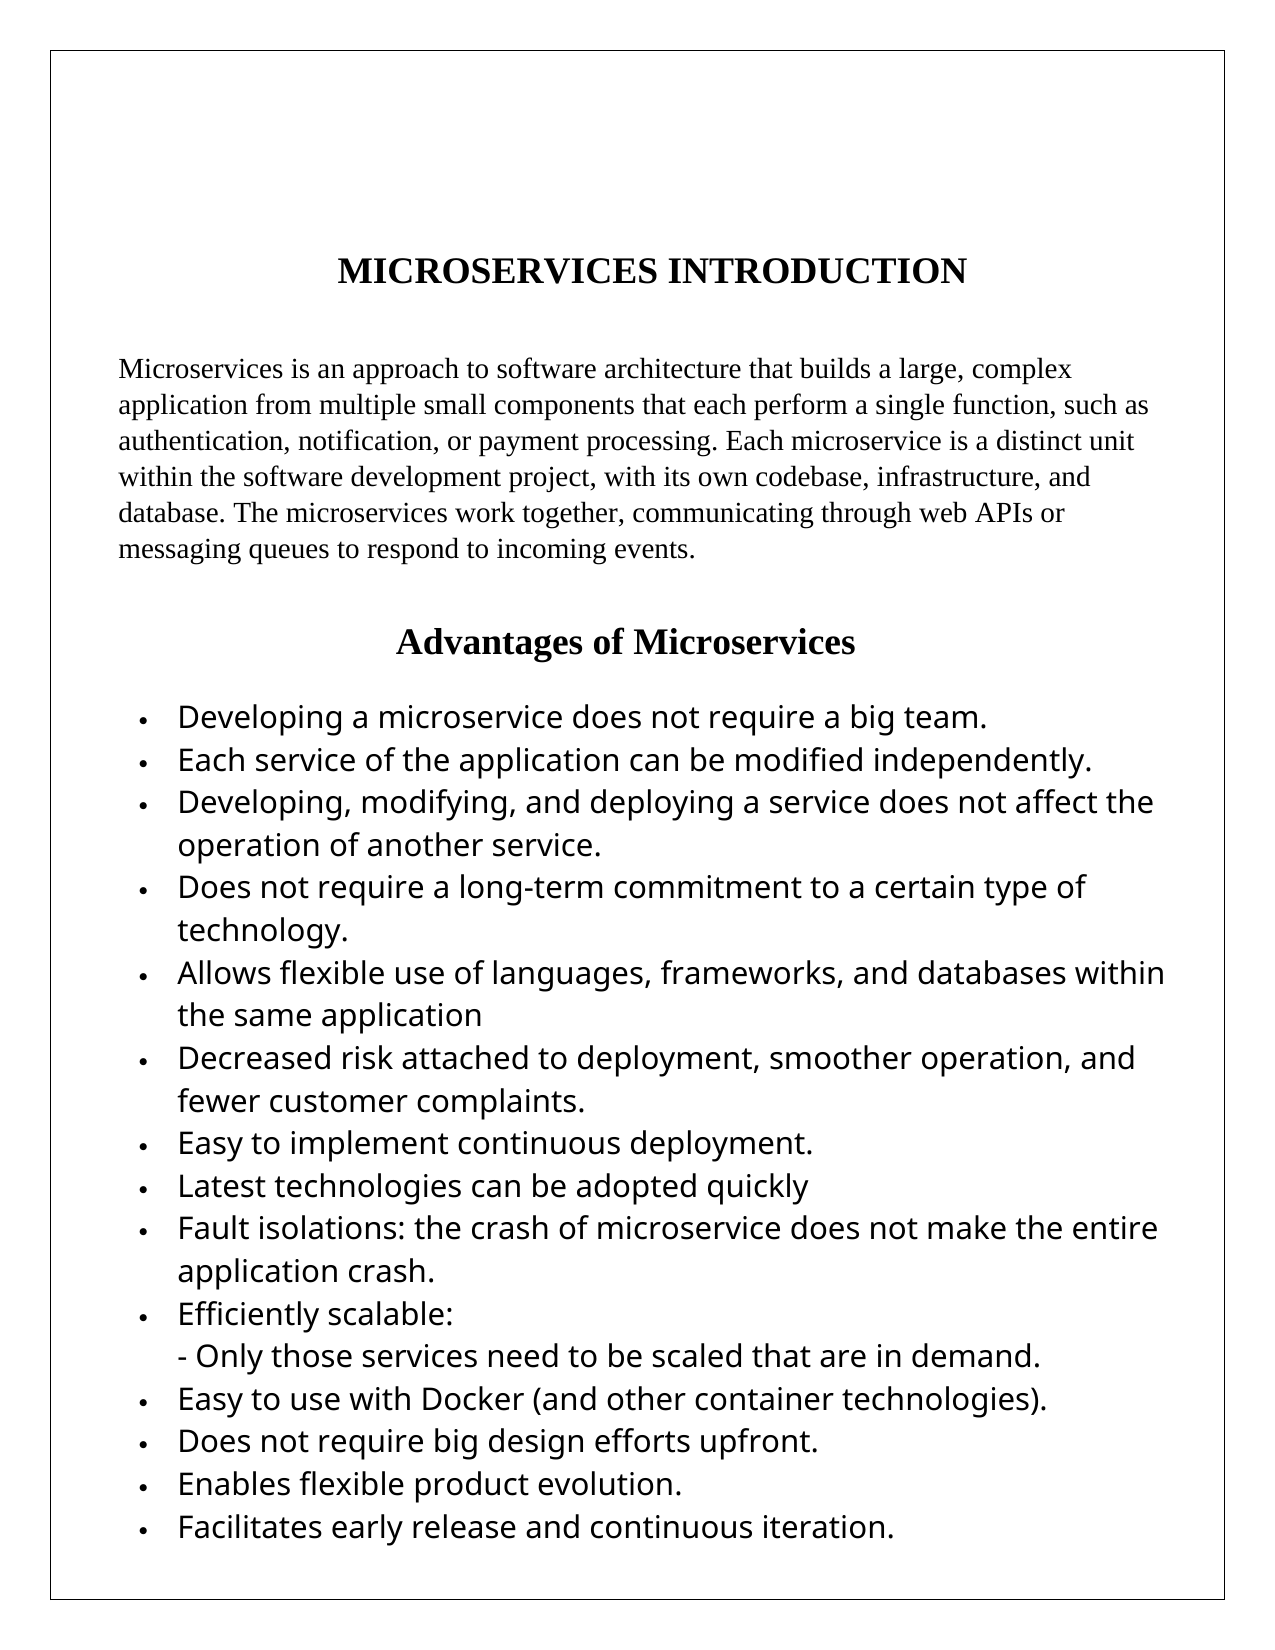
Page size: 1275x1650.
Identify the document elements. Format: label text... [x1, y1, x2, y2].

list Does not require a long-term commitment to a certain type of technology. [139, 866, 1187, 951]
list Facilitates early release and continuous iteration. [139, 1504, 1187, 1547]
list Each service of the application can be modified independently. [139, 738, 1187, 780]
text MICROSERVICES INTRODUCTION [118, 249, 1187, 292]
list Decreased risk attached to deployment, smoother operation, and fewer customer complaints. [139, 1036, 1187, 1121]
list Allows flexible use of languages, frameworks, and databases within the same application [139, 951, 1187, 1036]
list Latest technologies can be adopted quickly [139, 1164, 1187, 1206]
list Developing a microservice does not require a big team. [139, 695, 1187, 738]
list Developing, modifying, and deploying a service does not affect the operation of another service. [139, 780, 1187, 866]
list Fault isolations: the crash of microservice does not make the entire application crash. [139, 1206, 1187, 1292]
subtitle Advantages of Microservices [64, 619, 1187, 662]
list Efficiently scalable: - Only those services need to be scaled that are in demand. [139, 1292, 1187, 1377]
text Microservices is an approach to software architecture that builds a large, complex application from multiple small components that each perform a single function, such as authentication, notification, or payment processing. Each microservice is a distinct unit within the software development project, with its own codebase, infrastructure, and database. The microservices work together, communicating through web APIs or messaging queues to respond to incoming events. [118, 351, 1187, 565]
list Easy to implement continuous deployment. [139, 1121, 1187, 1164]
list Does not require big design efforts upfront. [139, 1419, 1187, 1462]
list Easy to use with Docker (and other container technologies). [139, 1377, 1187, 1419]
list Enables flexible product evolution. [139, 1462, 1187, 1504]
